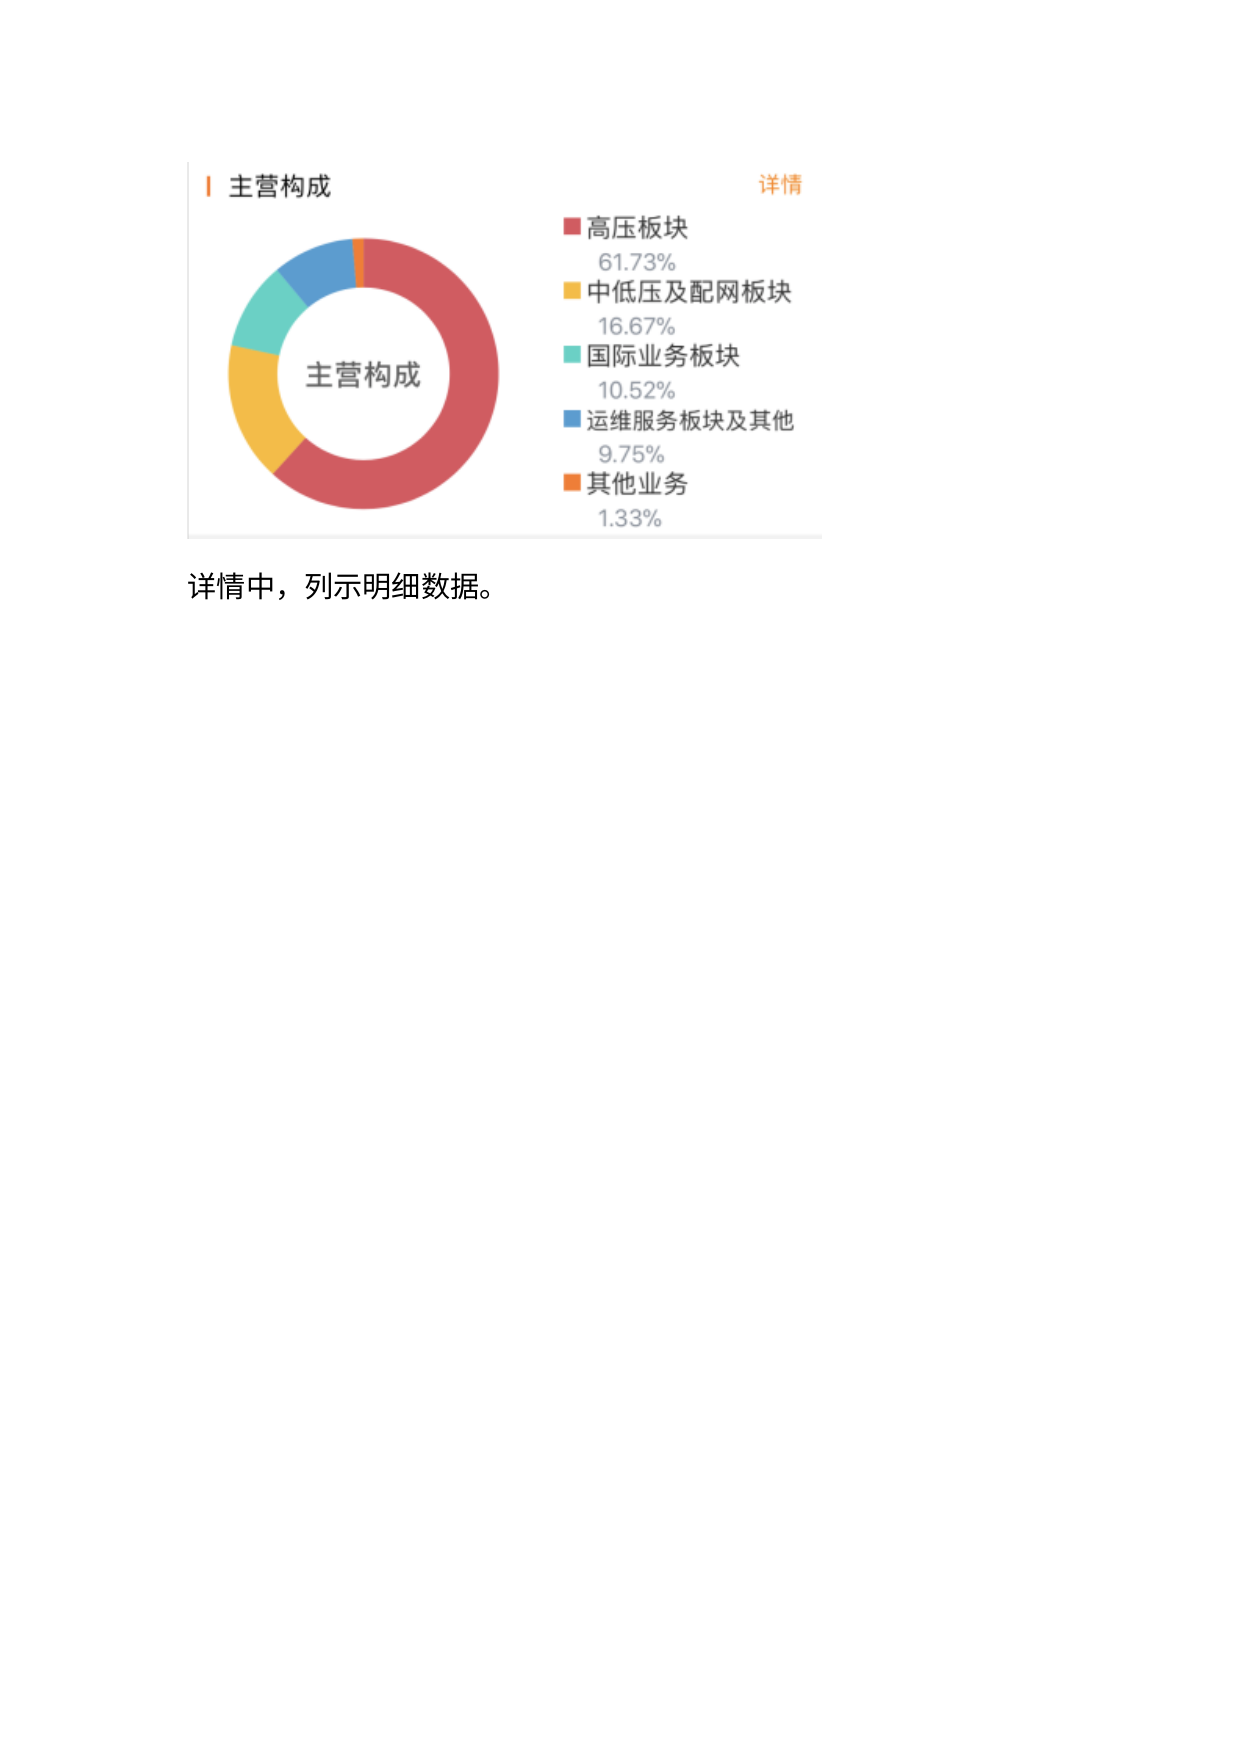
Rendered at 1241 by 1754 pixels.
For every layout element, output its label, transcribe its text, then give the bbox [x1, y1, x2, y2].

text 详情中，列示明细数据。 [187, 552, 1053, 617]
picture [187, 162, 822, 539]
